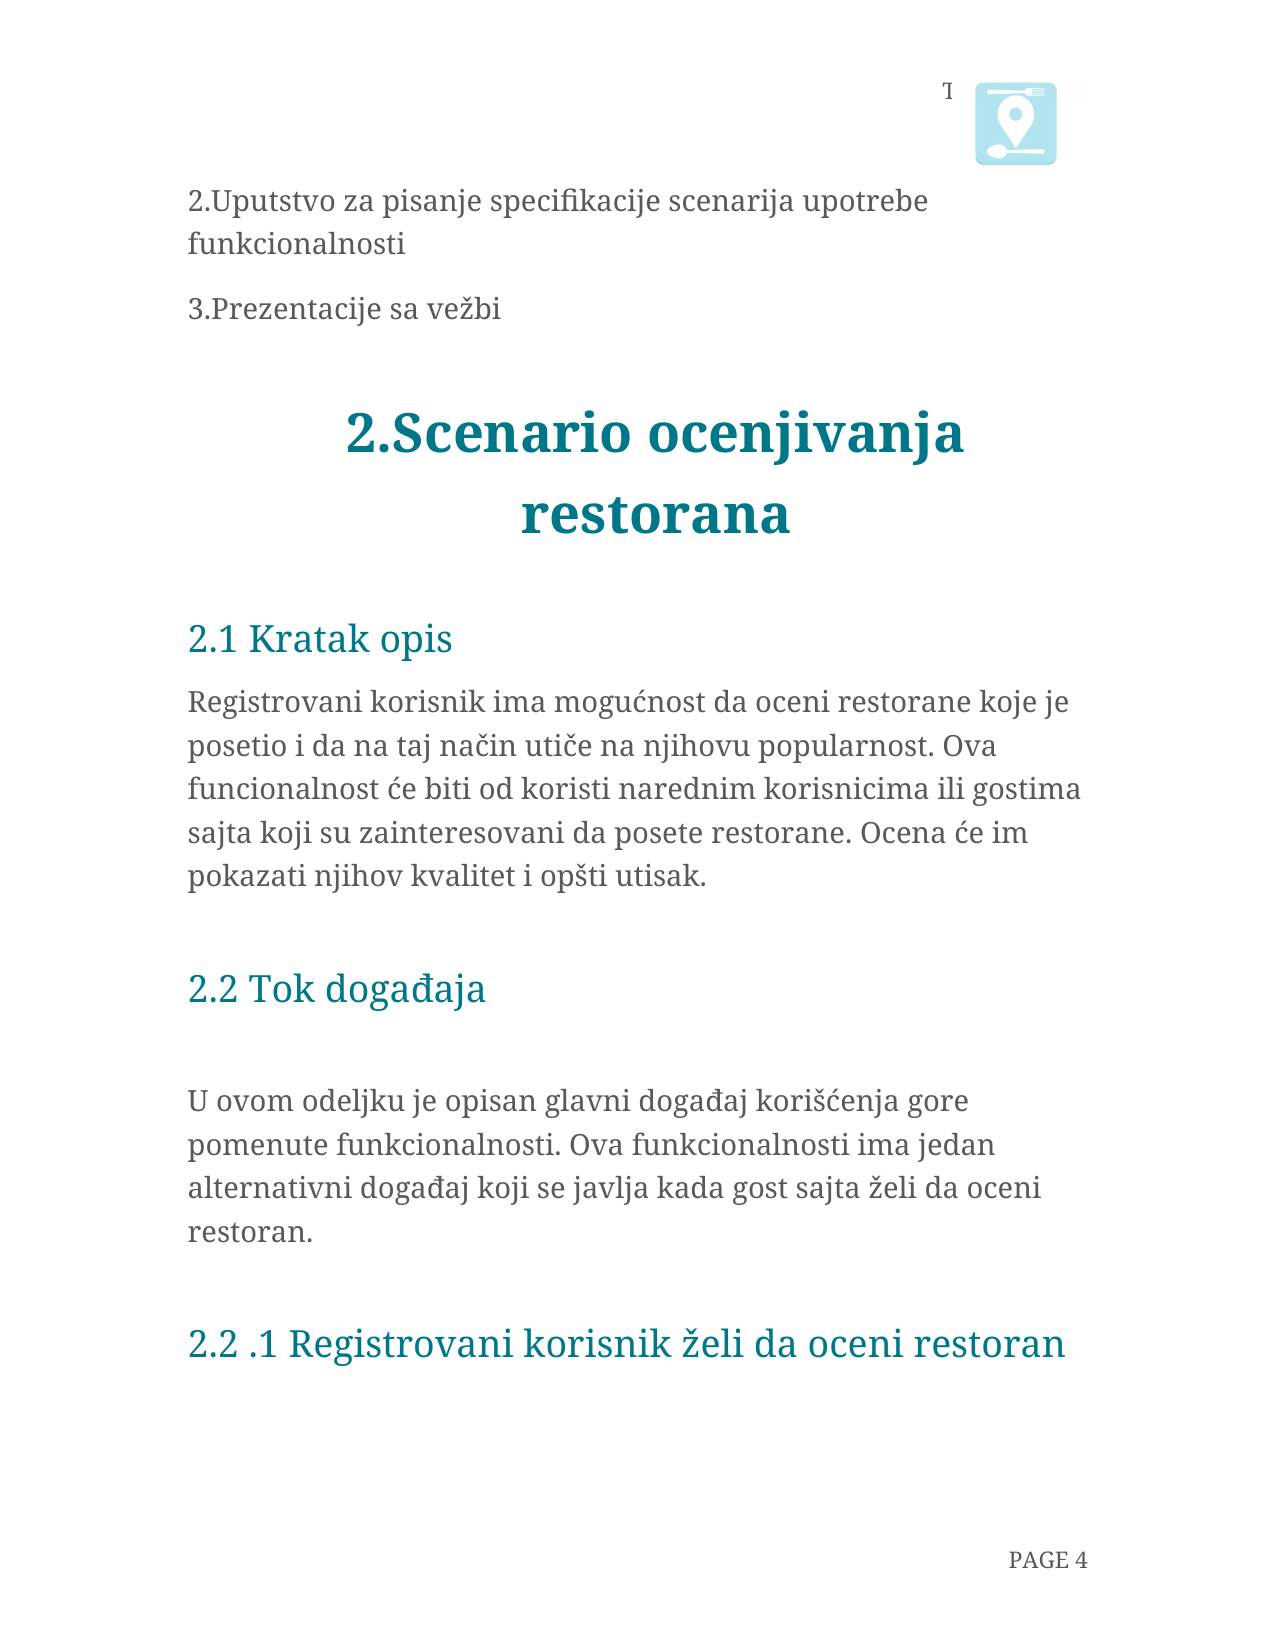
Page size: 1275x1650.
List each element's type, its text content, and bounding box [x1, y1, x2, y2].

picture [952, 74, 1088, 175]
subtitle 2.2 .1 Registrovani korisnik želi da oceni restoran [187, 1317, 1087, 1368]
subtitle 2.1 Kratak opis [187, 612, 1087, 663]
subtitle 2.Scenario ocenjivanja restorana [225, 394, 1087, 549]
text 3.Prezentacije sa vežbi [187, 288, 1087, 328]
text Registrovani korisnik ima mogućnost da oceni restorane koje je posetio i da na taj način utiče na njihovu popularnost. Ova funcionalnost će biti od koristi narednim korisnicima ili gostima sajta koji su zainteresovani da posete restorane. Ocena će im pokazati njihov kvalitet i opšti utisak. [187, 681, 1087, 895]
subtitle 2.2 Tok događaja [187, 962, 1087, 1013]
text 2.Uputstvo za pisanje specifikacije scenarija upotrebe funkcionalnosti [187, 180, 1087, 263]
text U ovom odeljku je opisan glavni događaj korišćenja gore pomenute funkcionalnosti. Ova funkcionalnosti ima jedan alternativni događaj koji se javlja kada gost sajta želi da oceni restoran. [187, 1080, 1087, 1251]
